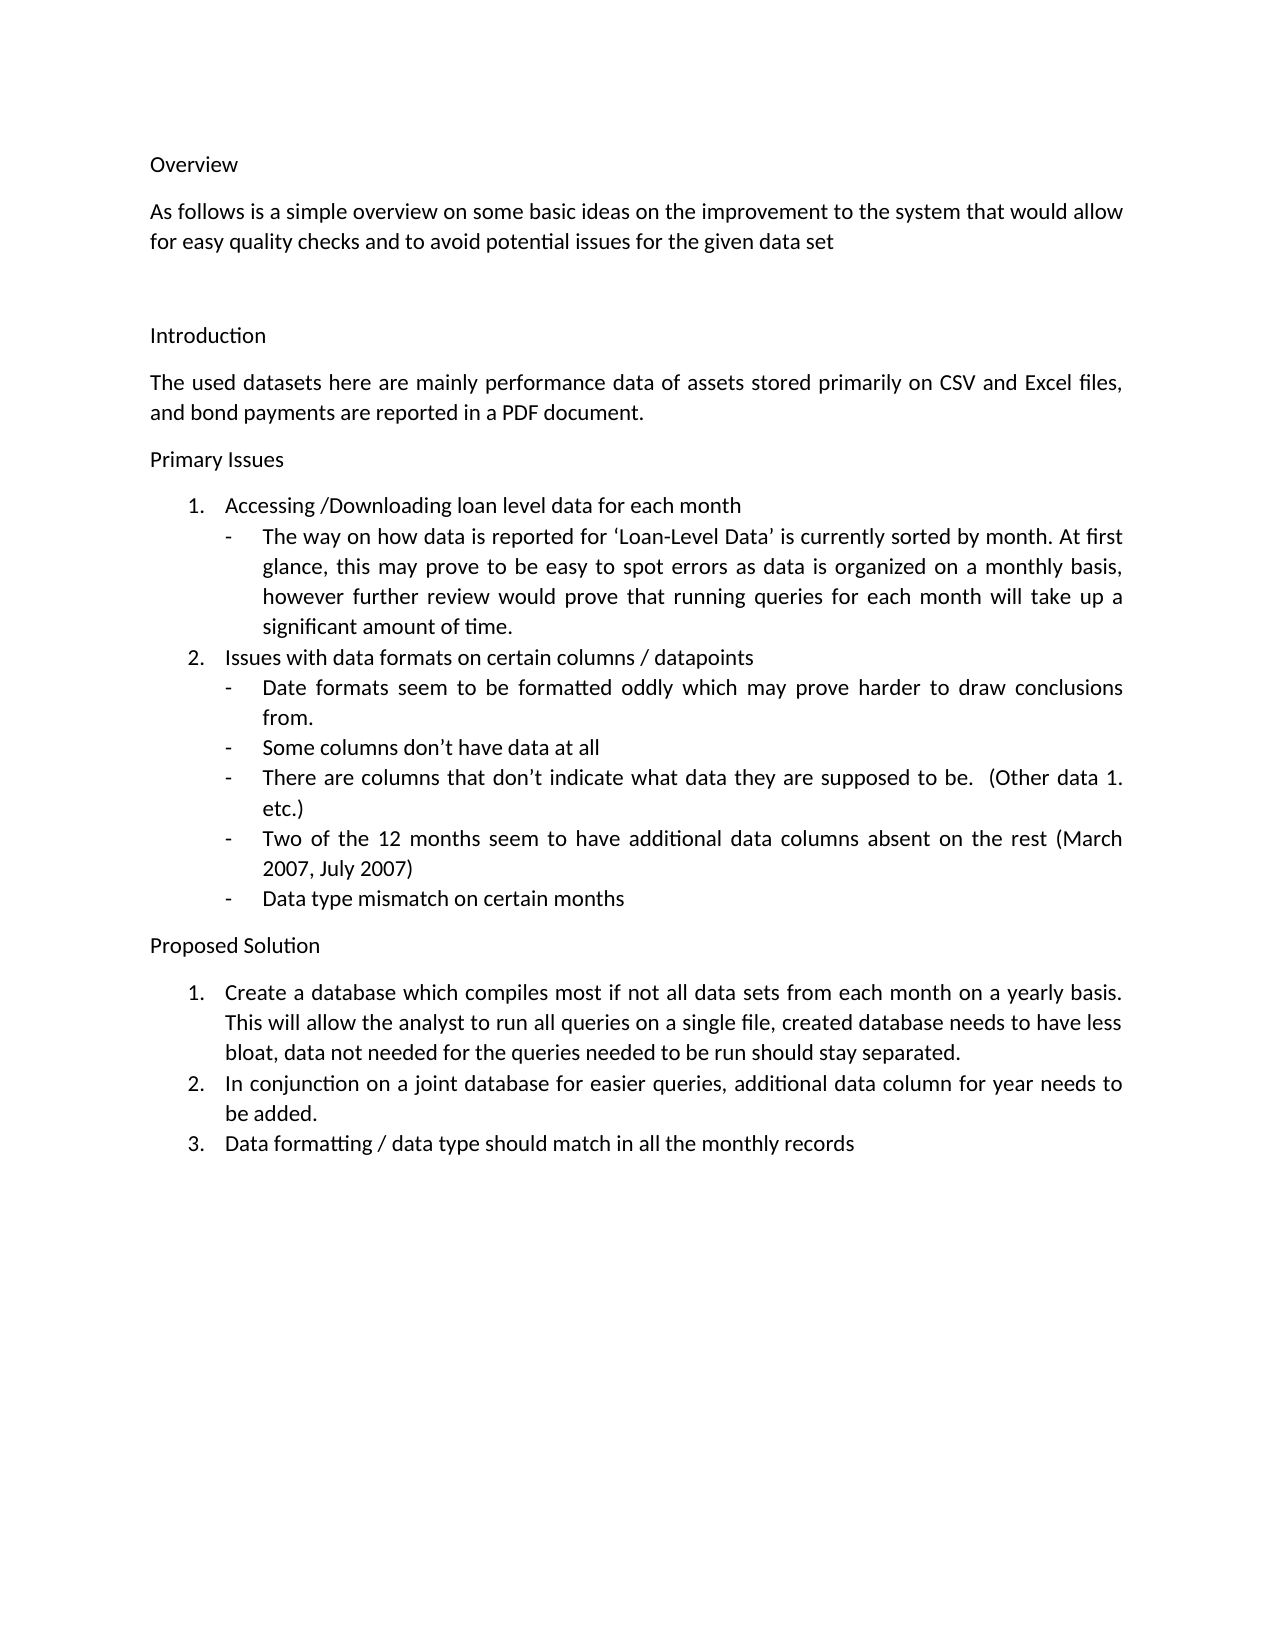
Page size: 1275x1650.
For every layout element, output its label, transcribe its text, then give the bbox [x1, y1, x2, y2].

text Proposed Solution [150, 931, 1125, 959]
text Overview [150, 150, 1125, 178]
list Data formatting / data type should match in all the monthly records [187, 1129, 1125, 1157]
text As follows is a simple overview on some basic ideas on the improvement to the system that would allow for easy quality checks and to avoid potential issues for the given data set [150, 197, 1125, 255]
list In conjunction on a joint database for easier queries, additional data column for year needs to be added. [187, 1069, 1125, 1127]
list Create a database which compiles most if not all data sets from each month on a yearly basis. This will allow the analyst to run all queries on a single file, created database needs to have less bloat, data not needed for the queries needed to be run should stay separated. [187, 978, 1125, 1067]
list Accessing /Downloading loan level data for each month [187, 492, 1125, 520]
text The used datasets here are mainly performance data of assets stored primarily on CSV and Excel files, and bond payments are reported in a PDF document. [150, 368, 1125, 426]
list There are columns that don’t indicate what data they are supposed to be. (Other data 1. etc.) [225, 763, 1125, 822]
list Data type mismatch on certain months [225, 884, 1125, 912]
text Introduction [150, 321, 1125, 349]
list Date formats seem to be formatted oddly which may prove harder to draw conclusions from. [225, 673, 1125, 731]
list Some columns don’t have data at all [225, 733, 1125, 761]
list Two of the 12 months seem to have additional data columns absent on the rest (March 2007, July 2007) [225, 824, 1125, 882]
list Issues with data formats on certain columns / datapoints [187, 643, 1125, 671]
list The way on how data is reported for ‘Loan-Level Data’ is currently sorted by month. At first glance, this may prove to be easy to spot errors as data is organized on a monthly basis, however further review would prove that running queries for each month will take up a significant amount of time. [225, 522, 1125, 641]
text Primary Issues [150, 445, 1125, 473]
